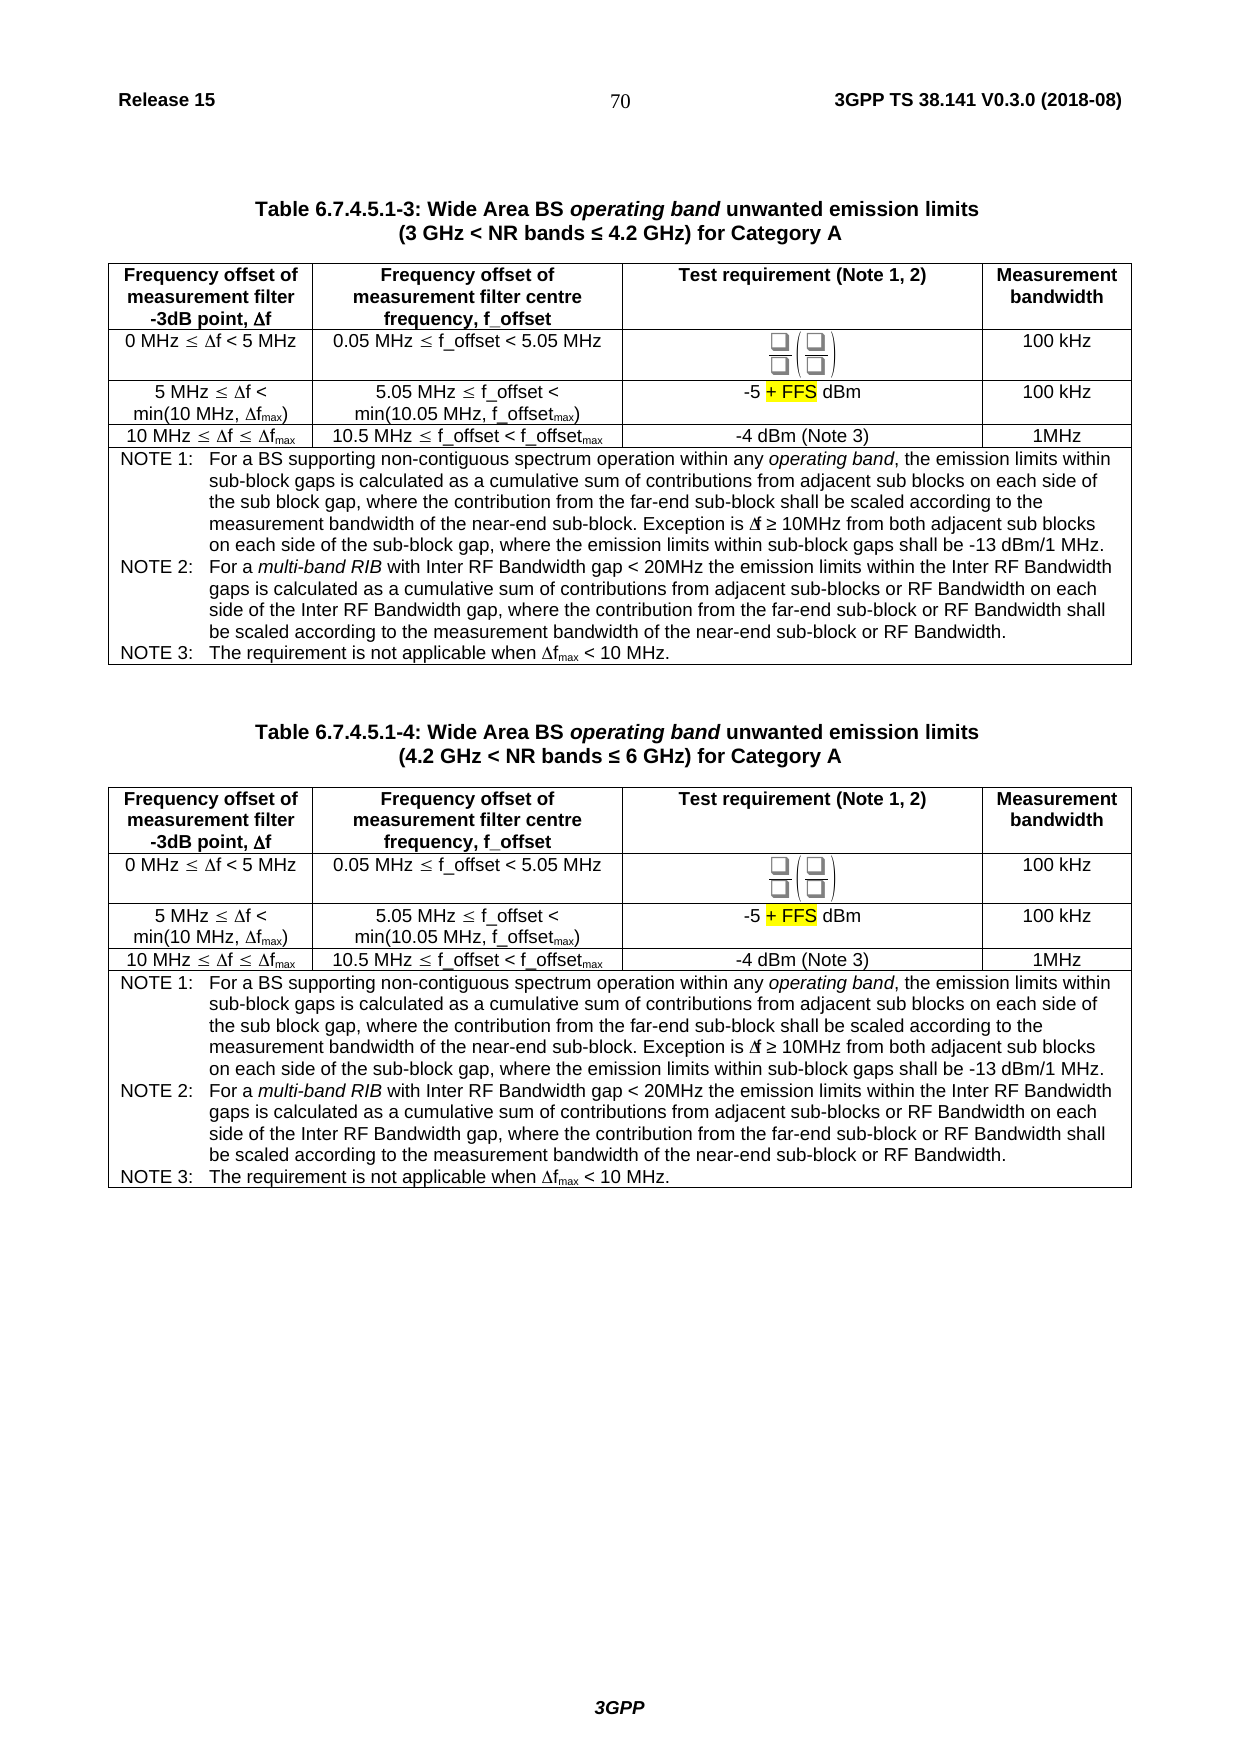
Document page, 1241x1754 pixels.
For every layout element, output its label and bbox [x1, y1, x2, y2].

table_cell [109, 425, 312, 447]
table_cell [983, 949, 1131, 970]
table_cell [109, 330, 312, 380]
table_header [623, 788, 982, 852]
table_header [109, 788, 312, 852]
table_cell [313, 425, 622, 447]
table_header [983, 264, 1131, 329]
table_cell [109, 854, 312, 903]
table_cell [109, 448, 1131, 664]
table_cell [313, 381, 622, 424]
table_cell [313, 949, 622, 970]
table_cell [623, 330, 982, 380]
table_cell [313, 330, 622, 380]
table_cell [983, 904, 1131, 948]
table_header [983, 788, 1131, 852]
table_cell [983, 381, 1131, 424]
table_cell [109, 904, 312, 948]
table_header [109, 264, 312, 329]
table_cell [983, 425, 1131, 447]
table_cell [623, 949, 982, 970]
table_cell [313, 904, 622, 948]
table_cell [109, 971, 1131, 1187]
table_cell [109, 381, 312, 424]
table_header [313, 264, 622, 329]
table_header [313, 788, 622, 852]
table_header [623, 264, 982, 329]
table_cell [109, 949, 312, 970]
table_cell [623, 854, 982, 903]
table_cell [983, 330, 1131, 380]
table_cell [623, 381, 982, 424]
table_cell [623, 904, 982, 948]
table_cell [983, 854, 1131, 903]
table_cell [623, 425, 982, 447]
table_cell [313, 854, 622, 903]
